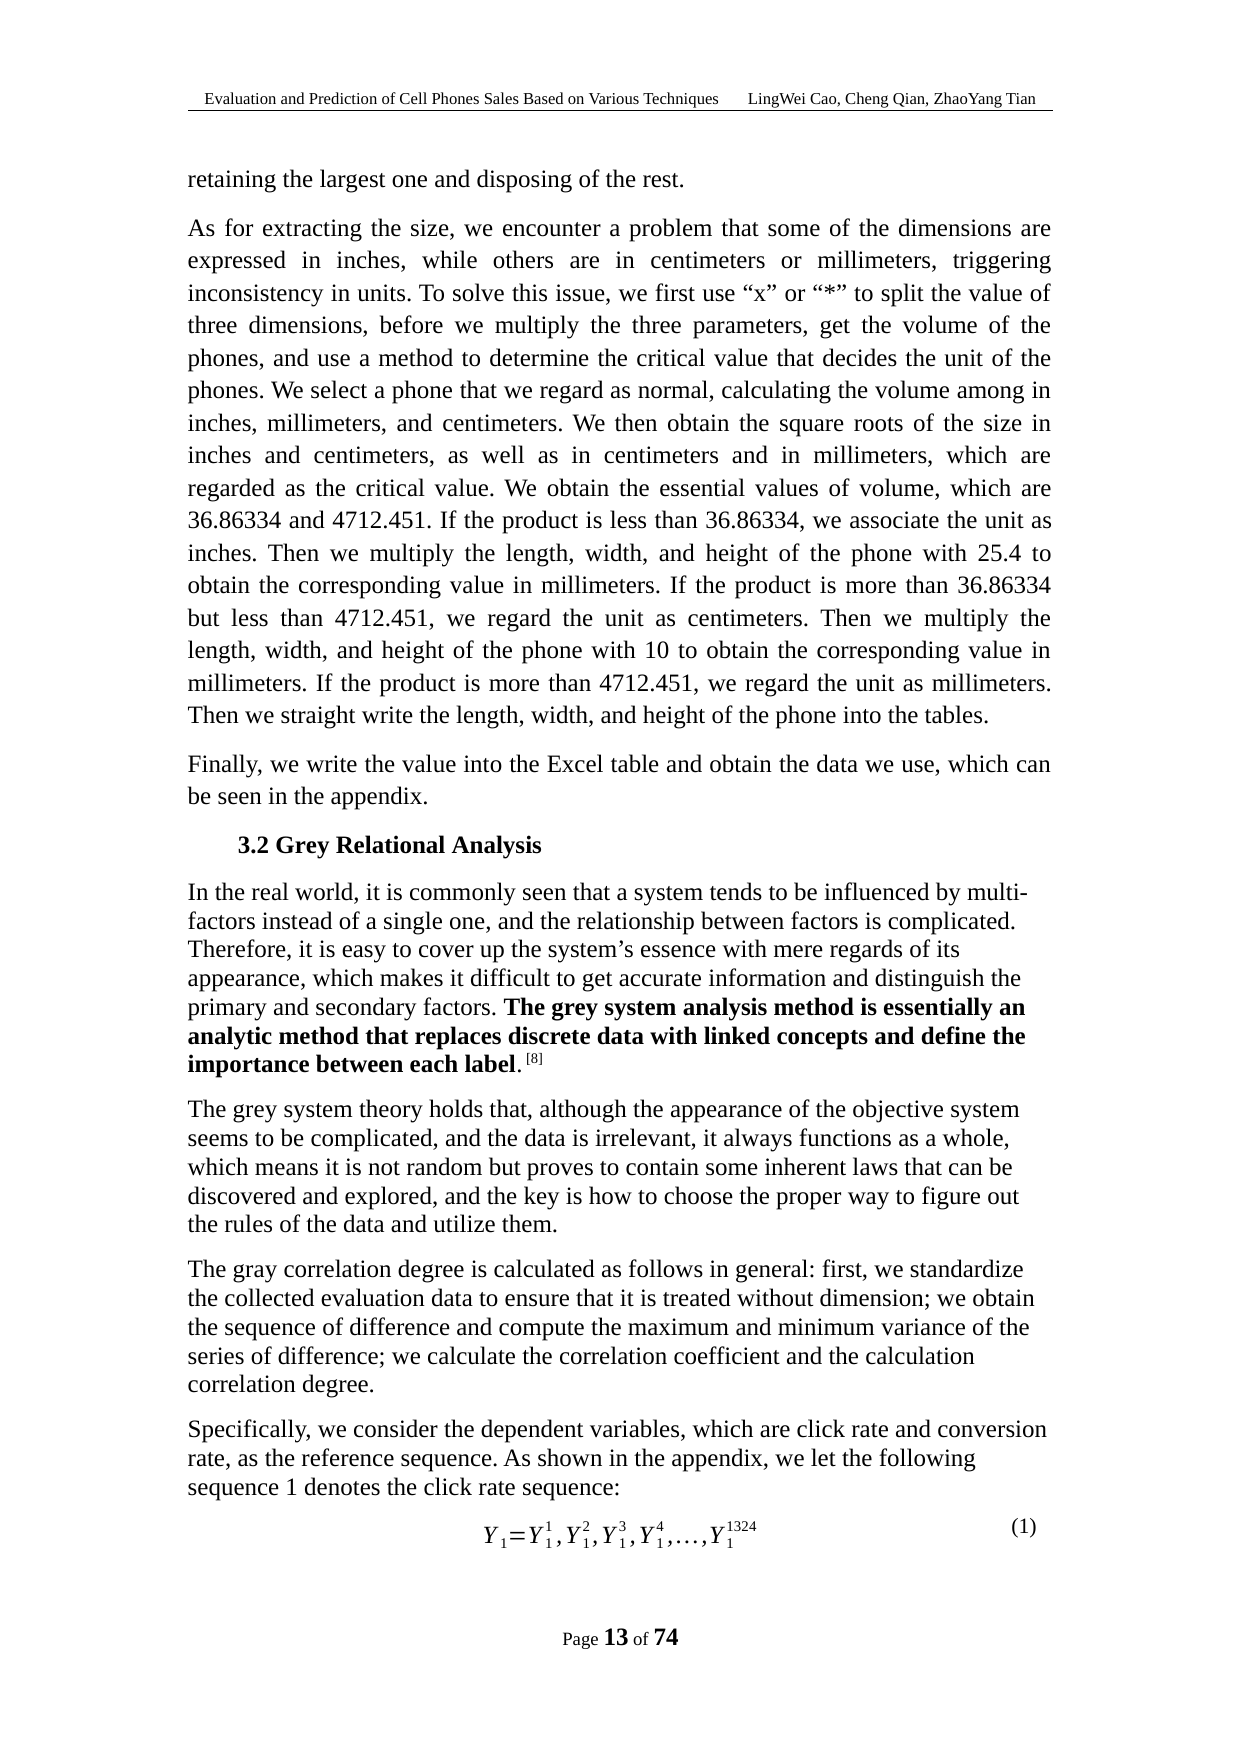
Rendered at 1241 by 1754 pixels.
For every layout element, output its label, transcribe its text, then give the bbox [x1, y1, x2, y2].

text Specifically, we consider the dependent variables, which are click rate and conversion rate, as the reference sequence. As shown in the appendix, we let the following sequence 1 denotes the click rate sequence: [187, 1414, 1053, 1501]
text Finally, we write the value into the Excel table and obtain the data we use, which can be seen in the appendix. [187, 747, 1053, 812]
text In the real world, it is commonly seen that a system tends to be influenced by multi-factors instead of a single one, and the relationship between factors is complicated. Therefore, it is easy to cover up the system’s essence with mere regards of its appearance, which makes it difficult to get accurate information and distinguish the primary and secondary factors. The grey system analysis method is essentially an analytic method that replaces discrete data with linked concepts and define the importance between each label. [8] [187, 877, 1053, 1078]
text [187, 162, 1053, 194]
text The grey system theory holds that, although the appearance of the objective system seems to be complicated, and the data is irrelevant, it always functions as a whole, which means it is not random but proves to contain some inherent laws that can be discovered and explored, and the key is how to choose the proper way to figure out the rules of the data and utilize them. [187, 1094, 1053, 1238]
text As for extracting the size, we encounter a problem that some of the dimensions are expressed in inches, while others are in centimeters or millimeters, triggering inconsistency in units. To solve this issue, we first use “x” or “*” to split the value of three dimensions, before we multiply the three parameters, get the volume of the phones, and use a method to determine the critical value that decides the unit of the phones. We select a phone that we regard as normal, calculating the volume among in inches, millimeters, and centimeters. We then obtain the square roots of the size in inches and centimeters, as well as in centimeters and in millimeters, which are regarded as the critical value. We obtain the essential values of volume, which are 36.86334 and 4712.451. If the product is less than 36.86334, we associate the unit as inches. Then we multiply the length, width, and height of the phone with 25.4 to obtain the corresponding value in millimeters. If the product is more than 36.86334 but less than 4712.451, we regard the unit as centimeters. Then we multiply the length, width, and height of the phone with 10 to obtain the corresponding value in millimeters. If the product is more than 4712.451, we regard the unit as millimeters. Then we straight write the length, width, and height of the phone into the tables. [187, 211, 1053, 731]
list Grey Relational Analysis [238, 828, 1053, 861]
text The gray correlation degree is calculated as follows in general: first, we standardize the collected evaluation data to ensure that it is treated without dimension; we obtain the sequence of difference and compute the maximum and minimum variance of the series of difference; we calculate the correlation coefficient and the calculation correlation degree. [187, 1254, 1053, 1398]
